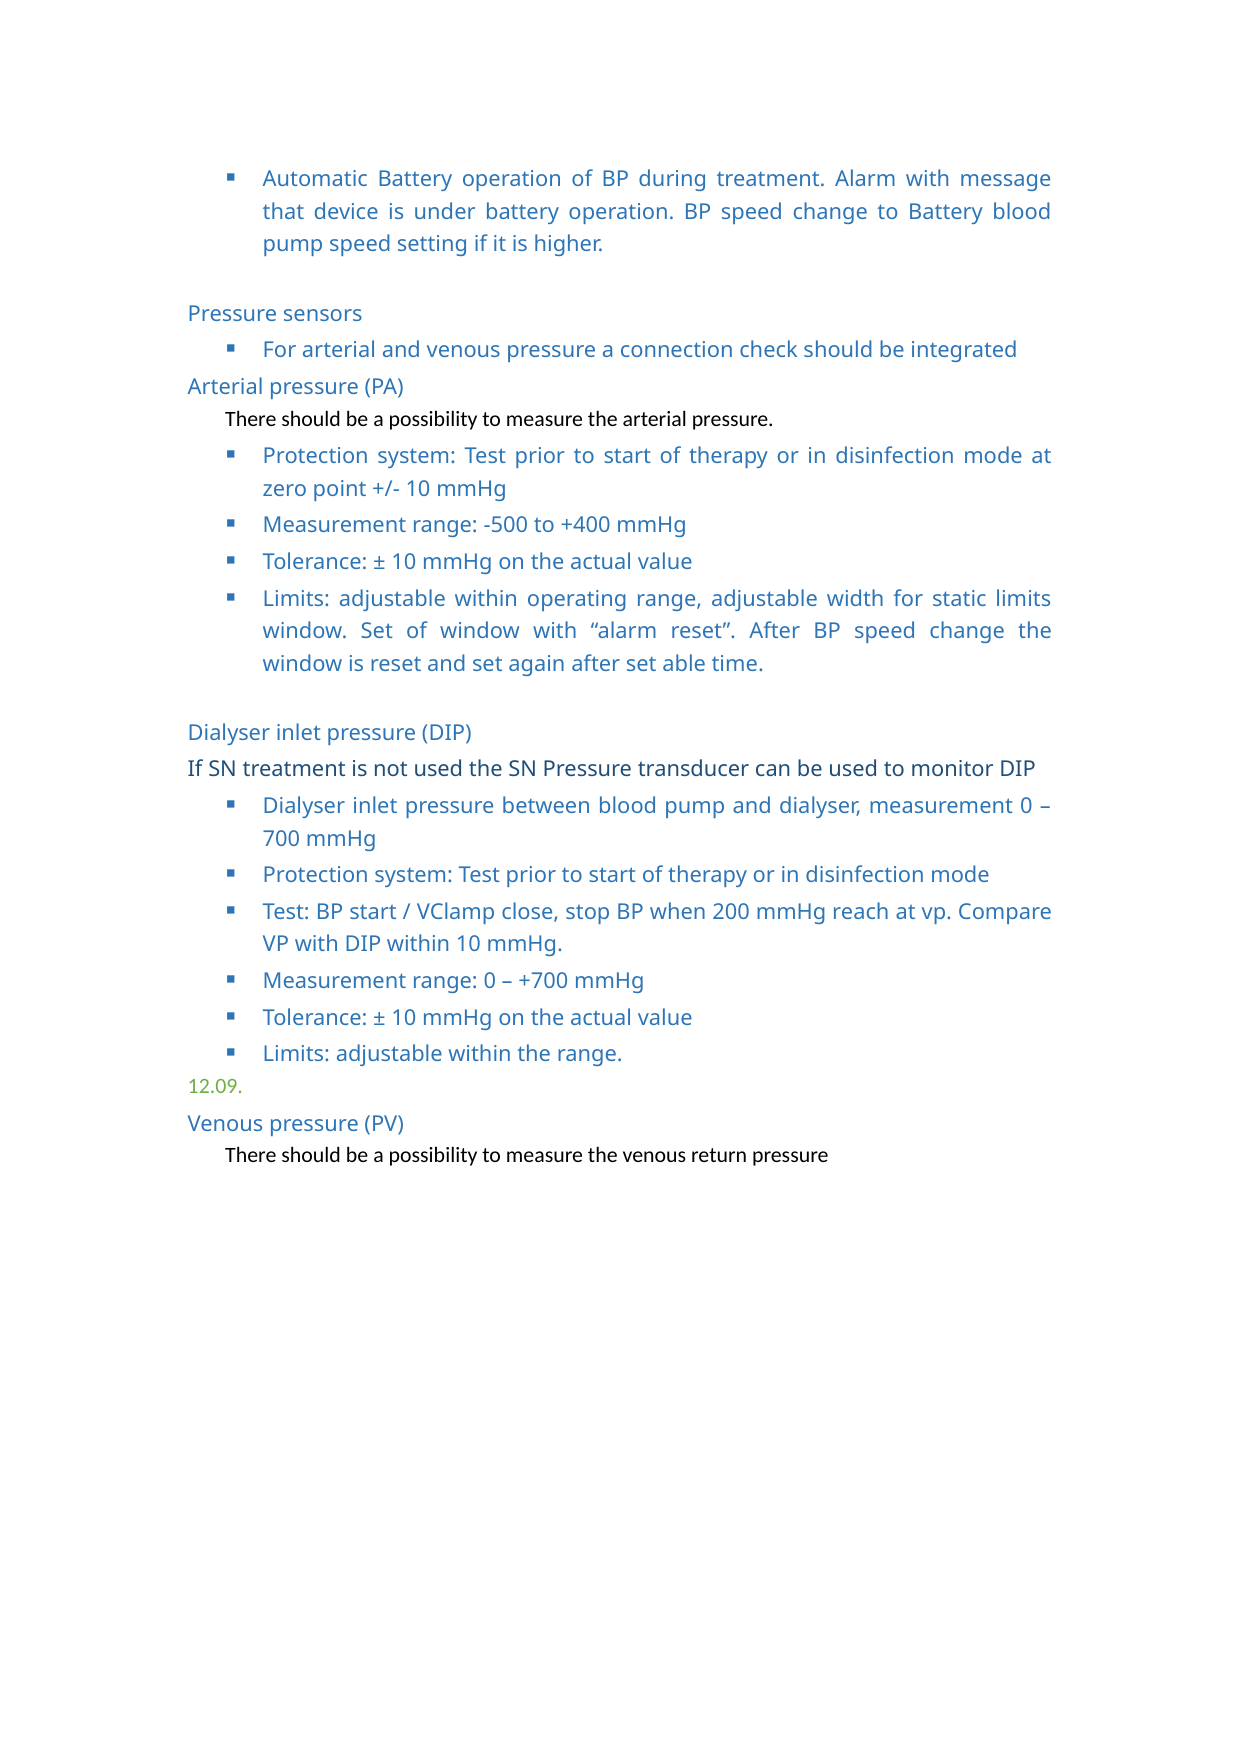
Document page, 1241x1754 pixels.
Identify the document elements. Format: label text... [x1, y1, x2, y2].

subtitle Measurement range: 0 – +700 mmHg [225, 964, 1053, 996]
text There should be a possibility to measure the venous return pressure [187, 1139, 1053, 1171]
subtitle Pressure sensors [187, 296, 1053, 329]
subtitle Tolerance: ± 10 mmHg on the actual value [225, 544, 1053, 577]
subtitle Dialyser inlet pressure between blood pump and dialyser, measurement 0 – 700 mmHg [225, 789, 1053, 854]
subtitle Automatic Battery operation of BP during treatment. Alarm with message that device is under battery operation. BP speed change to Battery blood pump speed setting if it is higher. [225, 162, 1053, 259]
subtitle For arterial and venous pressure a connection check should be integrated [225, 333, 1053, 365]
subtitle Limits: adjustable within operating range, adjustable width for static limits window. Set of window with “alarm reset”. After BP speed change the window is reset and set again after set able time. [225, 581, 1053, 679]
subtitle If SN treatment is not used the SN Pressure transducer can be used to monitor DIP [187, 752, 1053, 784]
subtitle Measurement range: -500 to +400 mmHg [225, 508, 1053, 540]
text 12.09. [187, 1069, 1053, 1102]
subtitle Test: BP start / VClamp close, stop BP when 200 mmHg reach at vp. Compare VP with DIP within 10 mmHg. [225, 894, 1053, 959]
subtitle Protection system: Test prior to start of therapy or in disinfection mode at zero point +/- 10 mmHg [225, 439, 1053, 504]
subtitle Arterial pressure (PA) [187, 369, 1053, 402]
subtitle Venous pressure (PV) [187, 1106, 1053, 1139]
subtitle Dialyser inlet pressure (DIP) [187, 715, 1053, 748]
subtitle Tolerance: ± 10 mmHg on the actual value [225, 1000, 1053, 1033]
subtitle Limits: adjustable within the range. [225, 1037, 1053, 1069]
text There should be a possibility to measure the arterial pressure. [187, 402, 1053, 434]
subtitle Protection system: Test prior to start of therapy or in disinfection mode [225, 858, 1053, 890]
